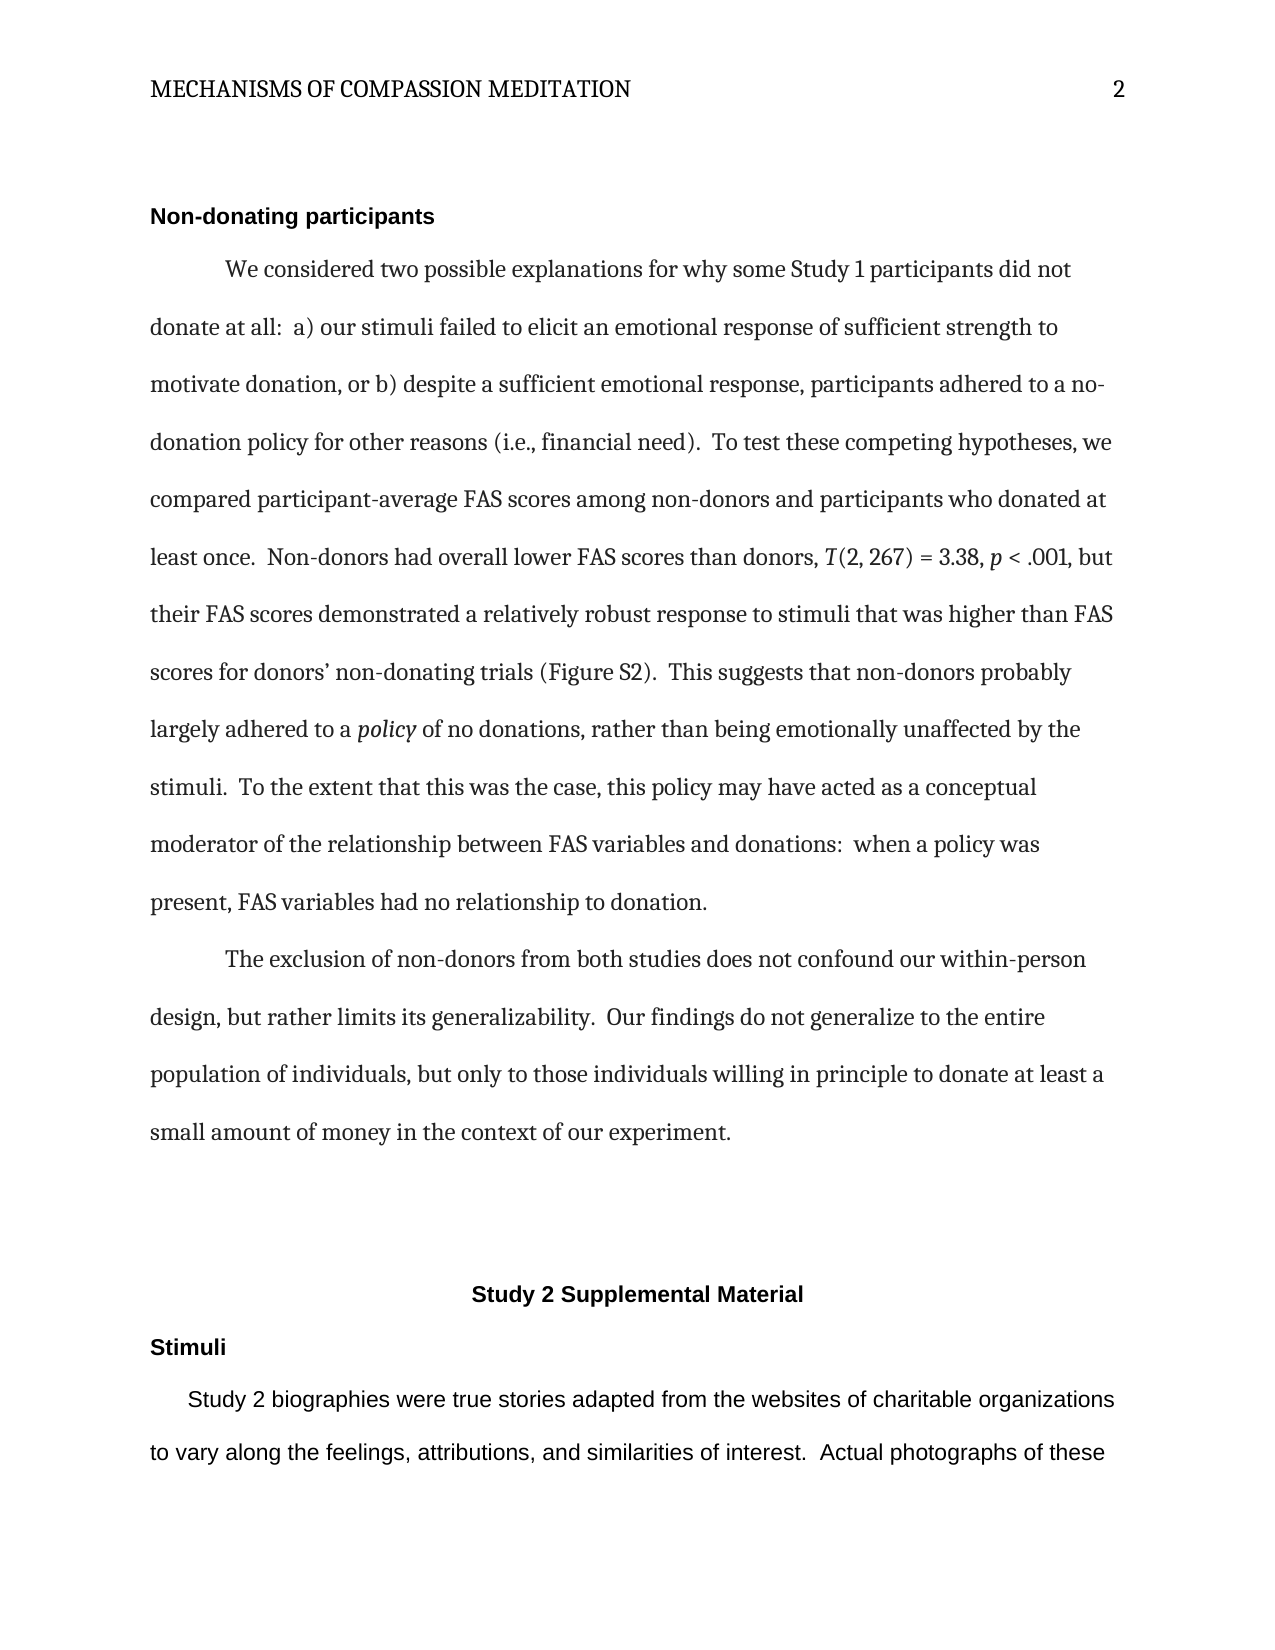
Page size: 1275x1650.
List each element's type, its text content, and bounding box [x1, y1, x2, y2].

text Non-donating participants [150, 203, 1125, 229]
text We considered two possible explanations for why some Study 1 participants did not donate at all: a) our stimuli failed to elicit an emotional response of sufficient strength to motivate donation, or b) despite a sufficient emotional response, participants adhered to a no-donation policy for other reasons (i.e., financial need). To test these competing hypotheses, we compared participant-average FAS scores among non-donors and participants who donated at least once. Non-donors had overall lower FAS scores than donors, T(2, 267) = 3.38, p < .001, but their FAS scores demonstrated a relatively robust response to stimuli that was higher than FAS scores for donors’ non-donating trials (Figure S2). This suggests that non-donors probably largely adhered to a policy of no donations, rather than being emotionally unaffected by the stimuli. To the extent that this was the case, this policy may have acted as a conceptual moderator of the relationship between FAS variables and donations: when a policy was present, FAS variables had no relationship to donation. [150, 255, 1125, 917]
text The exclusion of non-donors from both studies does not confound our within-person design, but rather limits its generalizability. Our findings do not generalize to the entire population of individuals, but only to those individuals willing in principle to donate at least a small amount of money in the context of our experiment. [150, 945, 1125, 1147]
text Study 2 Supplemental Material [150, 1281, 1125, 1307]
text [150, 1386, 1125, 1465]
text Stimuli [150, 1333, 1125, 1360]
